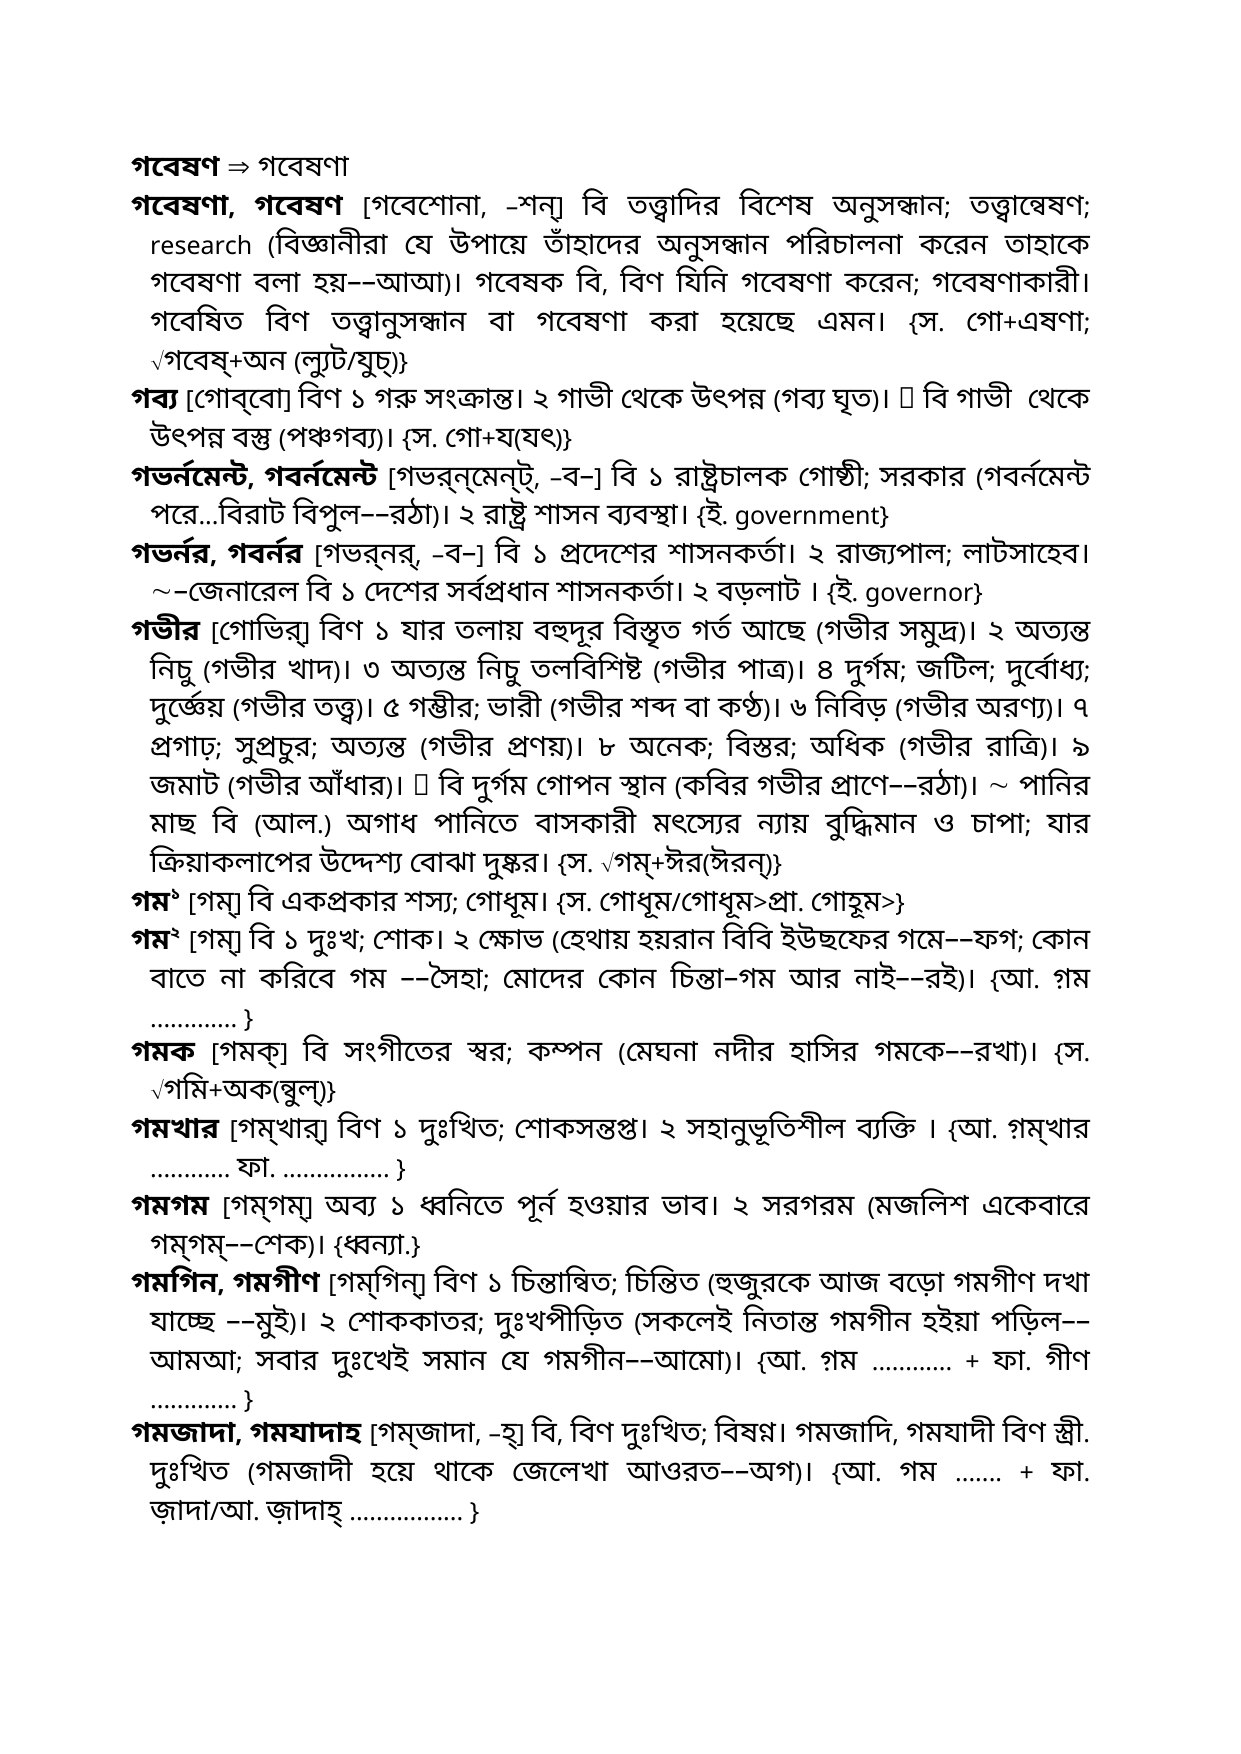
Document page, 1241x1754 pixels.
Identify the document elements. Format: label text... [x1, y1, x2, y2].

text গমখার [গম্‌খার্‌] বিণ ১ দুঃখিত; শোকসন্তপ্ত। ২ সহানুভূতিশীল ব্যক্তি । {আ. গ়ম্‌খার ............ ফা. ................ } [131, 1112, 1090, 1189]
text গব্য [গোব্‌বো] বিণ ১ গরু সংক্রান্ত। ২ গাভী থেকে উৎপন্ন (গব্য ঘৃত)। বি গাভী থেকে উৎপন্ন বস্তু (পঞ্চগব্য)। {স. গো+য(যৎ)} [131, 382, 1090, 459]
text গভর্নর, গবর্নর [গভর্‌নর্‌, –ব–] বি ১ প্রদেশের শাসনকর্তা। ২ রাজ্যপাল; লাটসাহেব। –জেনারেল বি ১ দেশের সর্বপ্রধান শাসনকর্তা। ২ বড়লাট । {ই. governor} [131, 536, 1090, 614]
text গবেষণ গবেষণা [131, 150, 1090, 189]
text গমগম [গম্‌গম্] অব্য ১ ধ্বনিতে পূর্ন হওয়ার ভাব। ২ সরগরম (মজলিশ একেবারে গম্‌গম্‌––শেক)। {ধ্বন্যা.} [131, 1189, 1090, 1266]
text গম২ [গম্‌] বি ১ দুঃখ; শোক। ২ ক্ষোভ (হেথায় হয়রান বিবি ইউছফের গমে––ফগ; কোন বাতে না করিবে গম ––সৈহা; মোদের কোন চিন্তা–গম আর নাই––রই)। {আ. গ়ম ............. } [131, 923, 1090, 1034]
text গমগিন, গমগীণ [গম্‌গিন্‌] বিণ ১ চিন্তান্বিত; চিন্তিত (হুজুরকে আজ বড়ো গমগীণ দখা যাচ্ছে ––মুই)। ২ শোককাতর; দুঃখপীড়িত (সকলেই নিতান্ত গমগীন হইয়া পড়িল––আমআ; সবার দুঃখেই সমান যে গমগীন––আমো)। {আ. গ়ম ............ + ফা. গীণ ............. } [131, 1266, 1090, 1416]
text গভর্নমেন্ট, গবর্নমেন্ট [গভর্‌ন্‌মেন্‌ট্‌, –ব–] বি ১ রাষ্ট্রচালক গোষ্ঠী; সরকার (গবর্নমেন্ট পরে...বিরাট বিপুল––রঠা)। ২ রাষ্ট্র শাসন ব্যবস্থা। {ই. government} [131, 459, 1090, 536]
text গভীর [গোভির্‌] বিণ ১ যার তলায় বহুদূর বিস্তৃত গর্ত আছে (গভীর সমুদ্র)। ২ অত্যন্ত নিচু (গভীর খাদ)। ৩ অত্যন্ত নিচু তলবিশিষ্ট (গভীর পাত্র)। ৪ দুর্গম; জটিল; দুর্বোধ্য; দুর্জ্ঞেয় (গভীর তত্ত্ব)। ৫ গম্ভীর; ভারী (গভীর শব্দ বা কণ্ঠ)। ৬ নিবিড় (গভীর অরণ্য)। ৭ প্রগাঢ়; সুপ্রচুর; অত্যন্ত (গভীর প্রণয়)। ৮ অনেক; বিস্তর; অধিক (গভীর রাত্রি)। ৯ জমাট (গভীর আঁধার)। বি দুর্গম গোপন স্থান (কবির গভীর প্রাণে––রঠা)। পানির মাছ বি (আল.) অগাধ পানিতে বাসকারী মৎস্যের ন্যায় বুদ্ধিমান ও চাপা; যার ক্রিয়াকলাপের উদ্দেশ্য বোঝা দুষ্কর। {স. গম্‌+ঈর(ঈরন্‌)} [131, 614, 1090, 884]
text গমজাদা, গমযাদাহ [গম্‌জাদা, –হ্‌] বি, বিণ দুঃখিত; বিষণ্ন। গমজাদি, গমযাদী বিণ স্ত্রী. দুঃখিত (গমজাদী হয়ে থাকে জেলেখা আওরত––অগ)। {আ. গম ....... + ফা. জ়াদা/আ. জ়াদাহ্‌ ................. } [131, 1416, 1090, 1532]
text গমক [গমক্‌] বি সংগীতের স্বর; কম্পন (মেঘনা নদীর হাসির গমকে––রখা)। {স. গমি+অক(ন্বুল্‌)} [131, 1034, 1090, 1112]
text গবেষণা, গবেষণ [গবেশোনা, –শন্‌] বি তত্ত্বাদির বিশেষ অনুসন্ধান; তত্ত্বান্বেষণ; research (বিজ্ঞানীরা যে উপায়ে তাঁহাদের অনুসন্ধান পরিচালনা করেন তাহাকে গবেষণা বলা হয়––আআ)। গবেষক বি, বিণ যিনি গবেষণা করেন; গবেষণাকারী। গবেষিত বিণ তত্ত্বানুসন্ধান বা গবেষণা করা হয়েছে এমন। {স. গো+এষণা; গবেষ্‌+অন (ল্যুট/যুচ্‌)} [131, 189, 1090, 382]
text গম১ [গম্‌] বি একপ্রকার শস্য; গোধূম। {স. গোধূম/গোধূম>প্রা. গোহূম>} [131, 884, 1090, 923]
